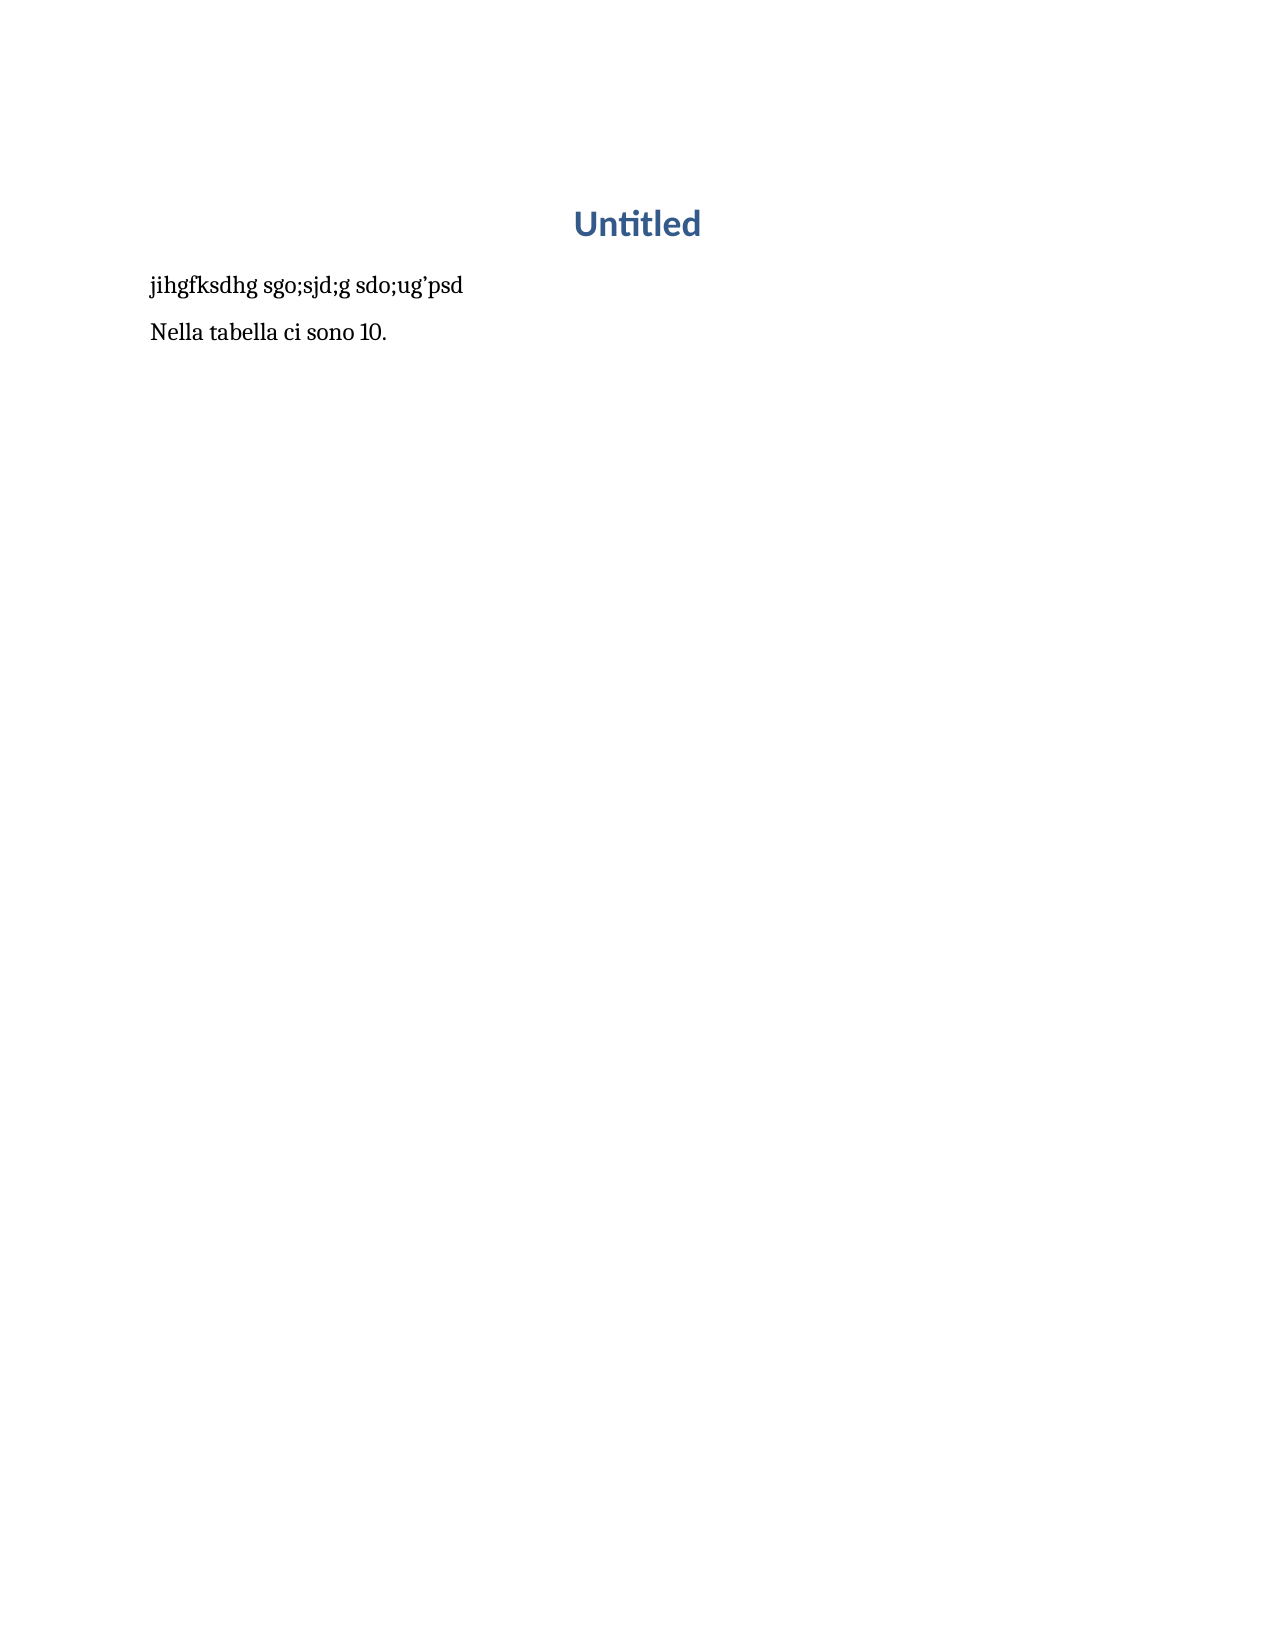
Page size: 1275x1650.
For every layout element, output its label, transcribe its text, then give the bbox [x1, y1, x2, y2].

title Untitled [150, 200, 1125, 246]
text jihgfksdhg sgo;sjd;g sdo;ug’psd [150, 271, 1125, 299]
text Nella tabella ci sono 10. [150, 318, 1125, 347]
